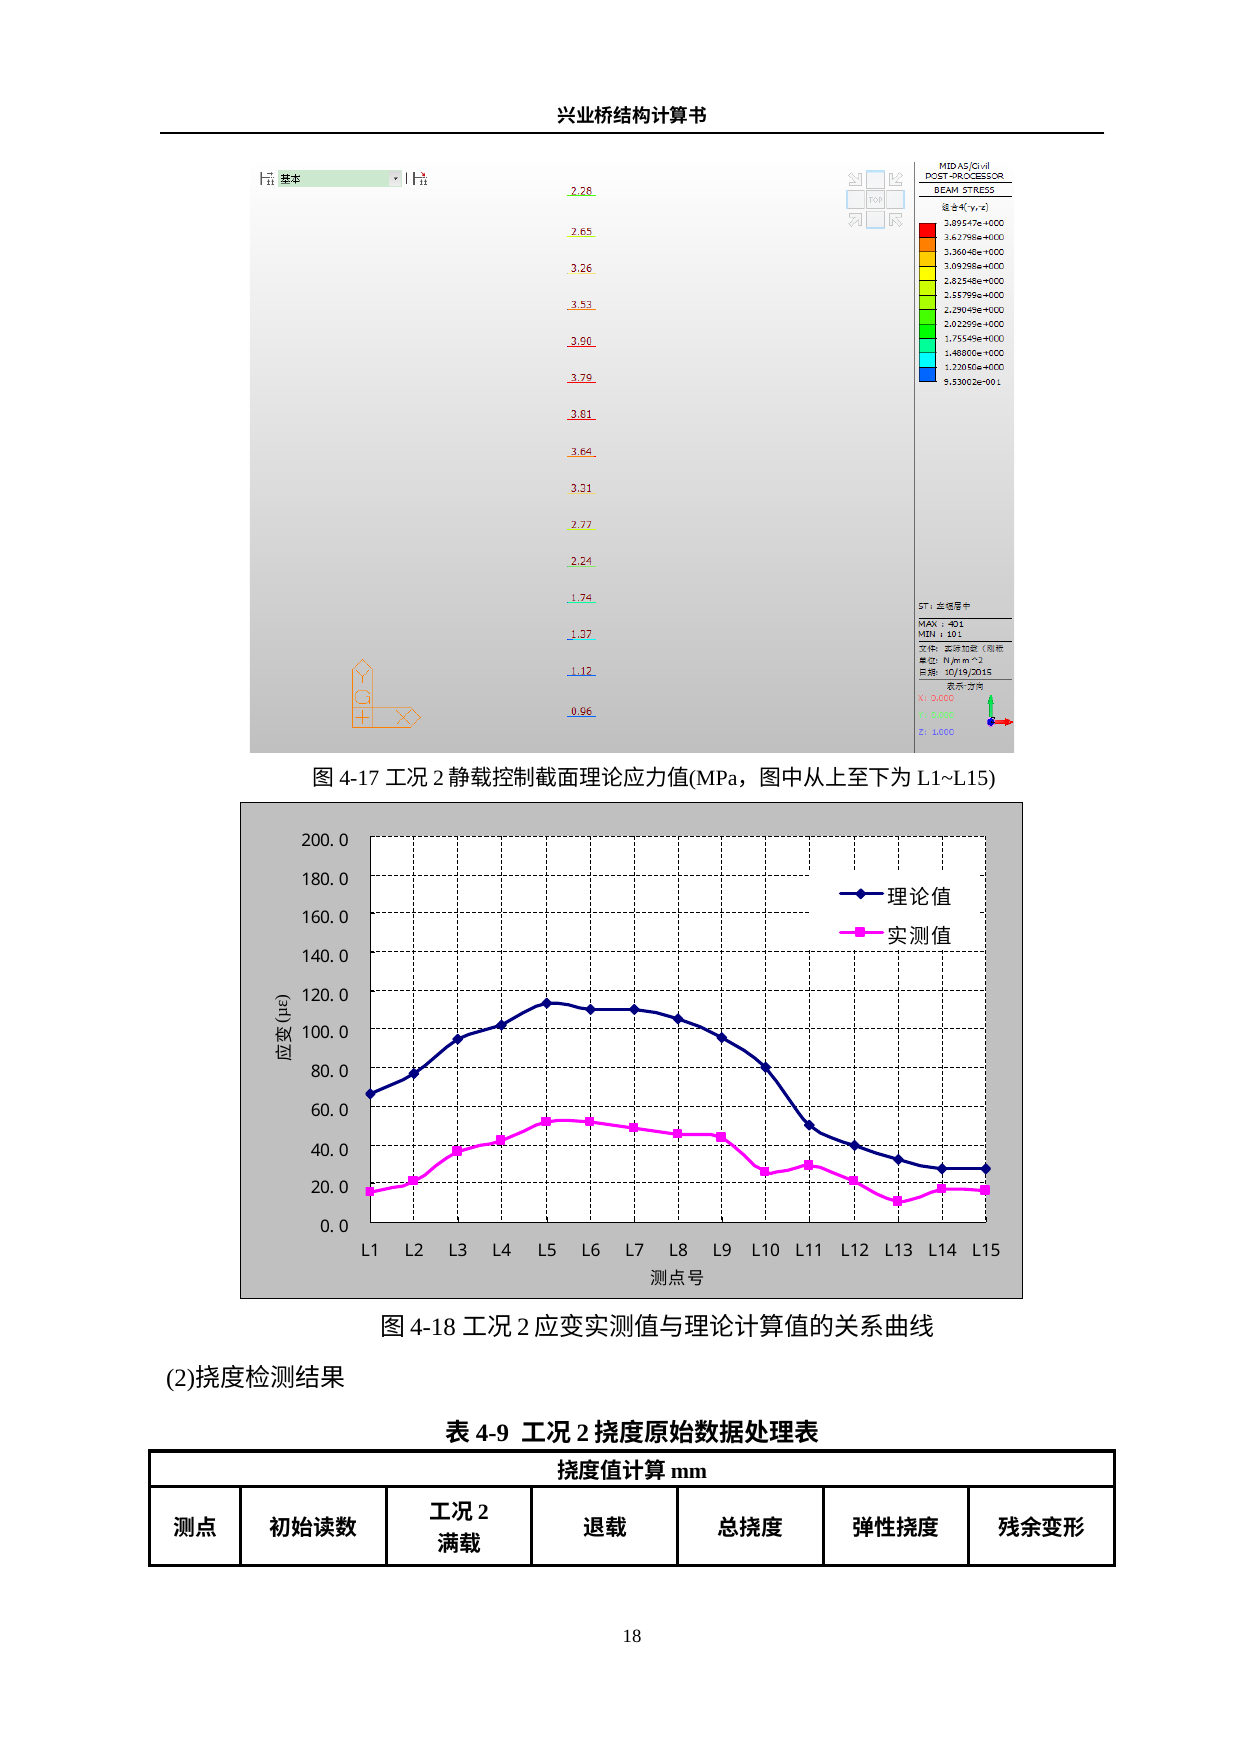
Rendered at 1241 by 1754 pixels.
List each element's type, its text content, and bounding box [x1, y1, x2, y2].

table_cell 残余变形 [970, 1488, 1113, 1564]
text (2)挠度检测结果 [159, 1343, 1104, 1408]
table_header 挠度值计算mm [151, 1453, 1113, 1485]
picture [249, 162, 1015, 753]
table_cell 工况2 满载 [388, 1488, 530, 1564]
text 图 4-17 工况2静载控制截面理论应力值(MPa，图中从上至下为L1~L15) [159, 752, 1104, 794]
table_cell 初始读数 [242, 1488, 385, 1564]
table_cell 退载 [533, 1488, 676, 1564]
table_cell 测点 [151, 1488, 239, 1564]
text 表 4-9 工况2挠度原始数据处理表 [159, 1408, 1104, 1449]
text 图4-18 工况2应变实测值与理论计算值的关系曲线 [159, 1306, 1104, 1343]
table_cell 总挠度 [679, 1488, 822, 1564]
table_cell 弹性挠度 [825, 1488, 967, 1564]
